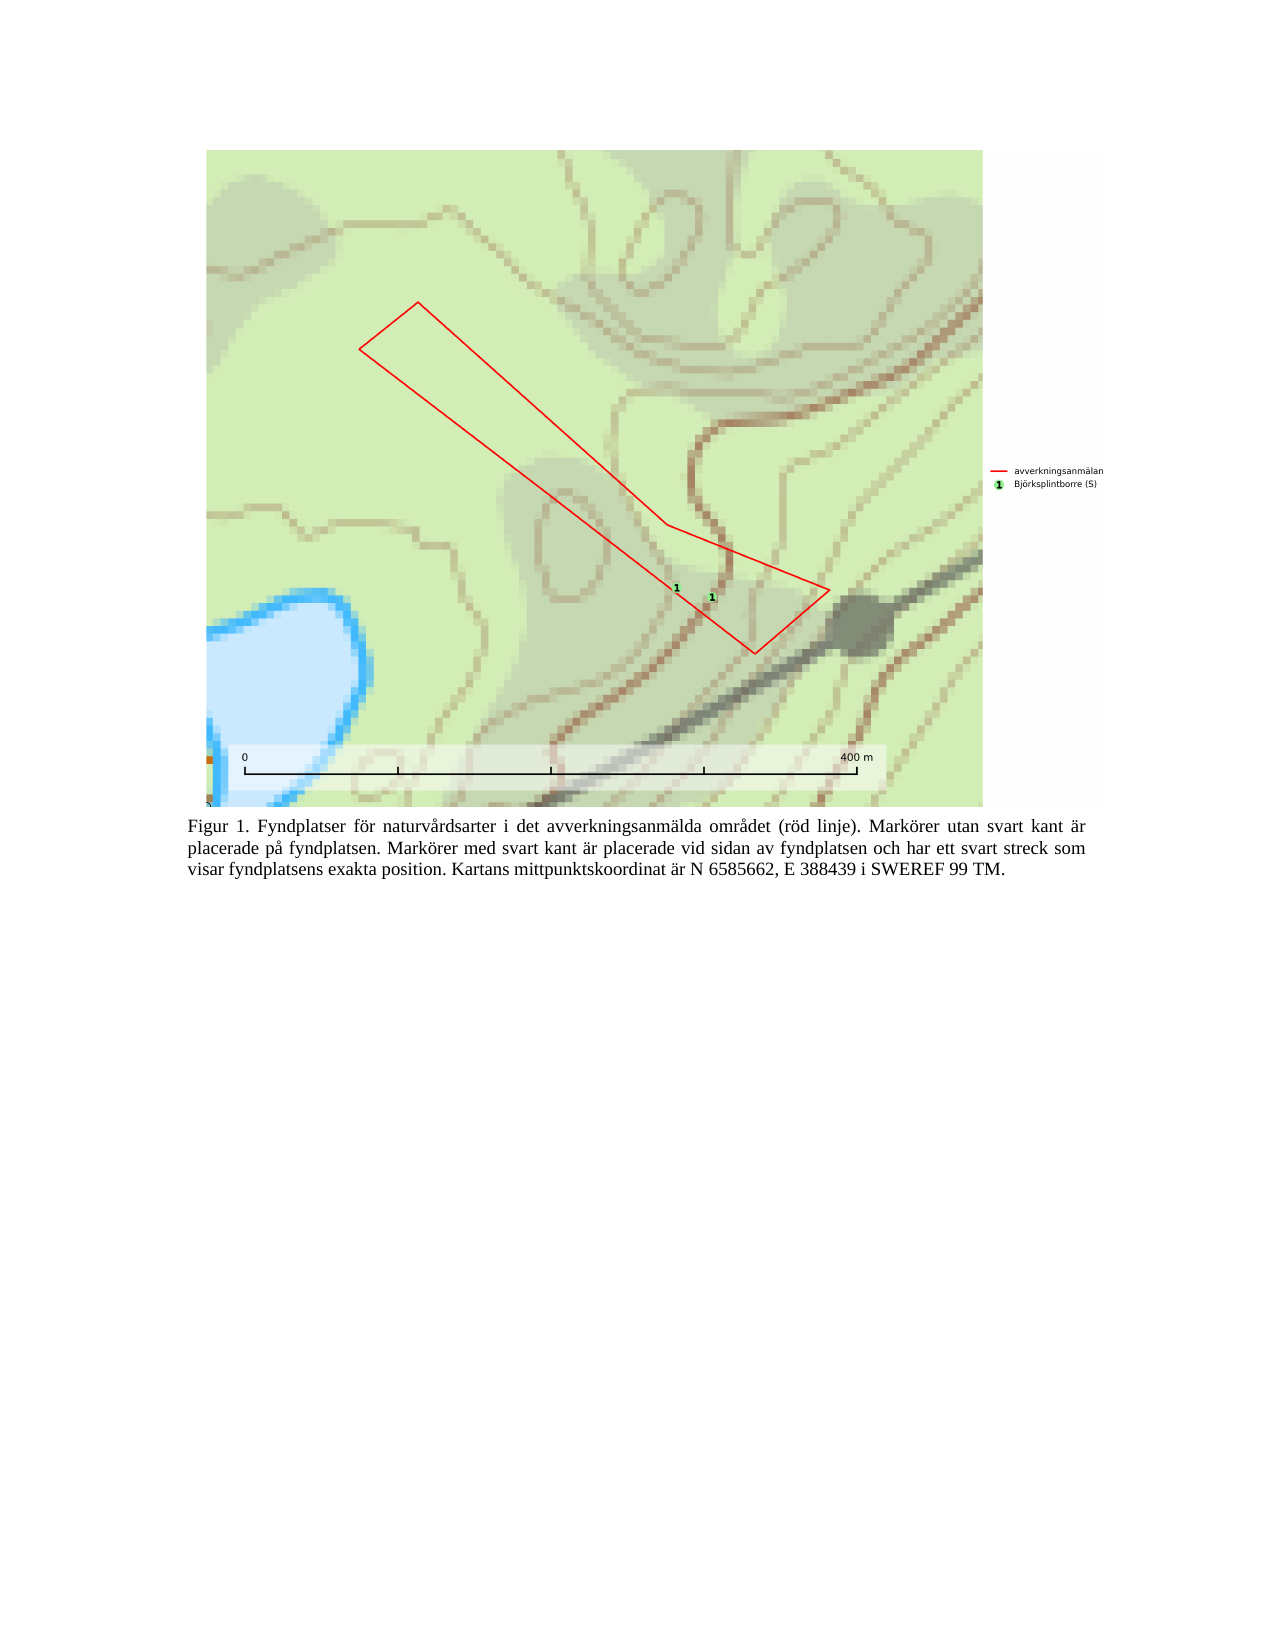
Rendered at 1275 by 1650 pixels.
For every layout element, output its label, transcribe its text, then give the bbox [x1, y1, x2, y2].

picture [206, 150, 1107, 807]
text Figur 1. Fyndplatser för naturvårdsarter i det avverkningsanmälda området (röd linje). Markörer utan svart kant är placerade på fyndplatsen. Markörer med svart kant är placerade vid sidan av fyndplatsen och har ett svart streck som visar fyndplatsens exakta position. Kartans mittpunktskoordinat är N 6585662, E 388439 i SWEREF 99 TM. [187, 815, 1087, 880]
